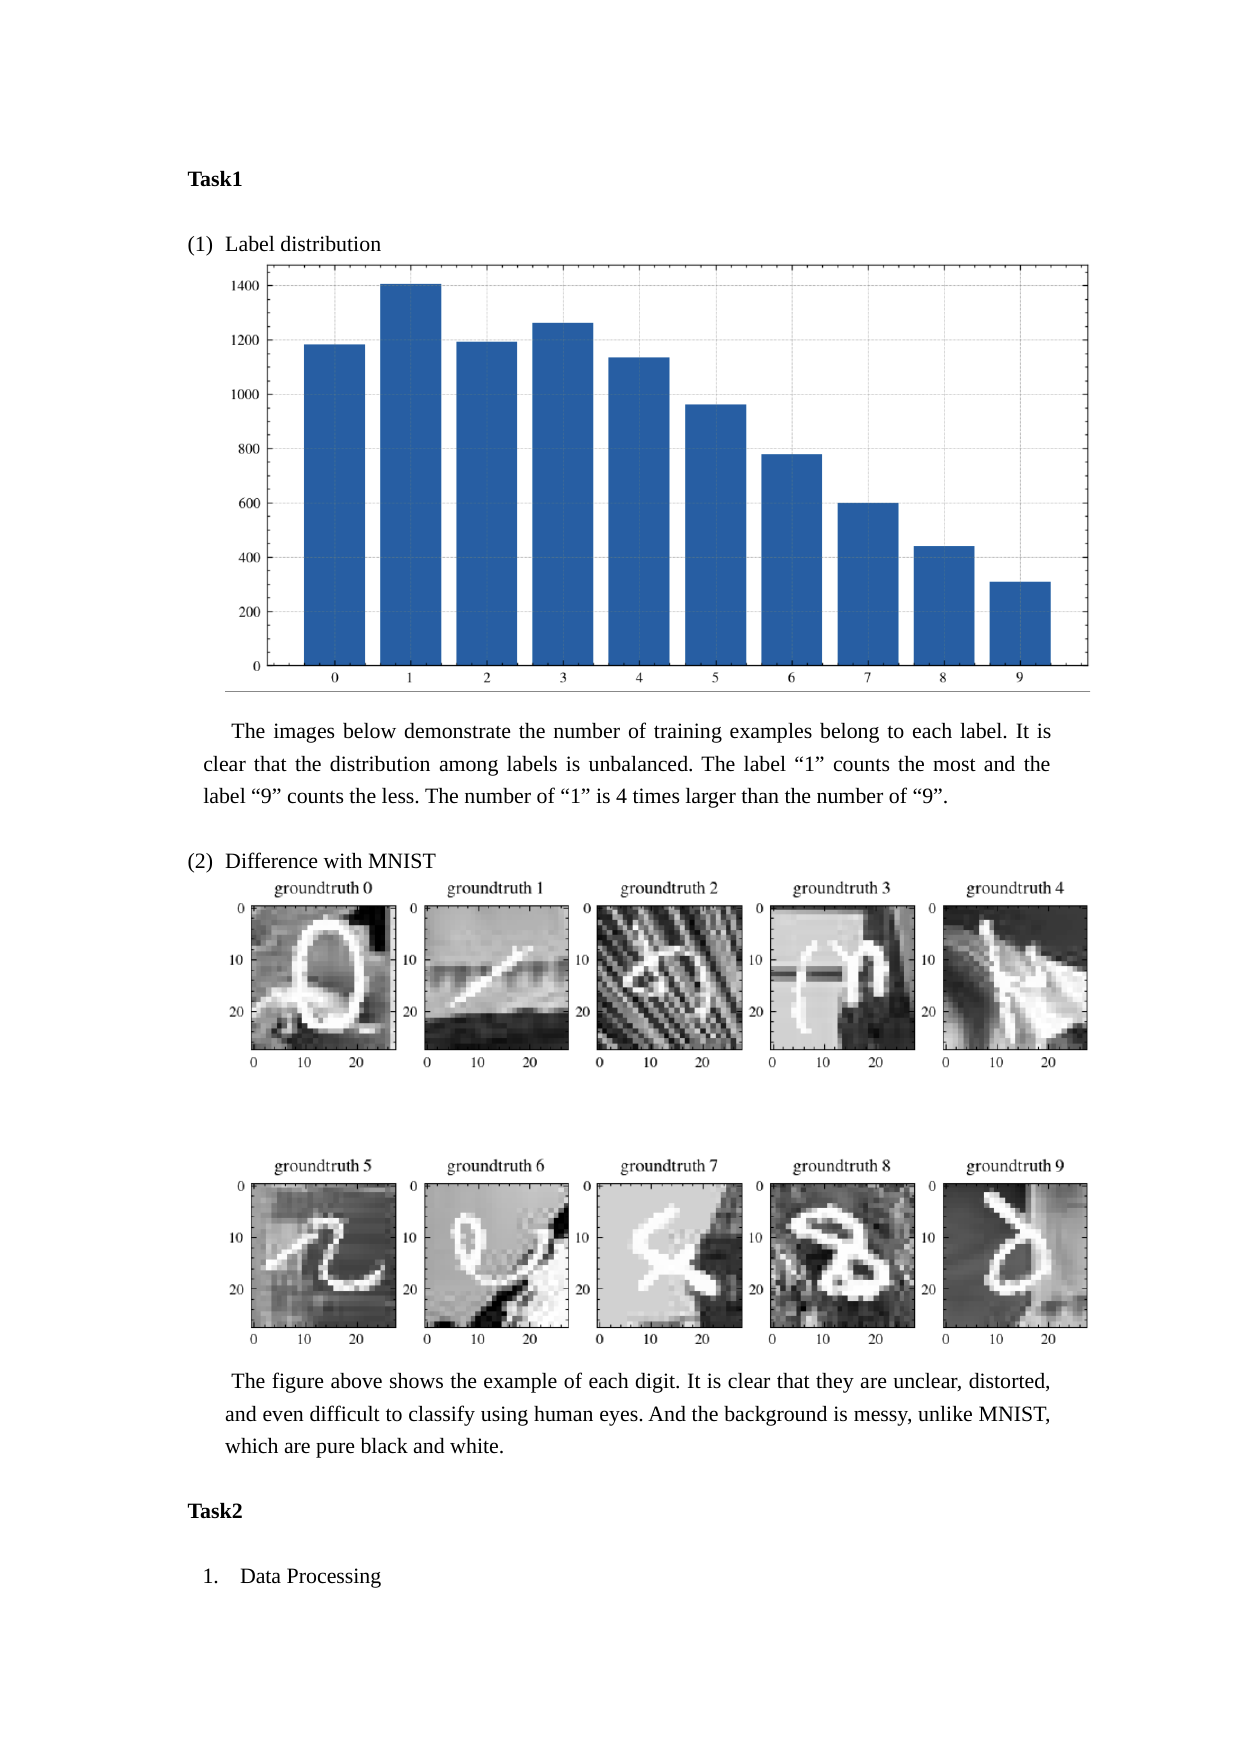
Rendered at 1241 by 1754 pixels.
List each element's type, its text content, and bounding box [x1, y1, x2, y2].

list Difference with MNIST [187, 844, 1053, 877]
picture [225, 259, 1091, 692]
picture [225, 877, 1091, 1351]
list The images below demonstrate the number of training examples belong to each label. It is clear that the distribution among labels is unbalanced. The label “1” counts the most and the label “9” counts the less. The number of “1” is 4 times larger than the number of “9”. [203, 714, 1053, 812]
text Task2 [187, 1494, 1053, 1527]
text Task1 [187, 162, 1053, 194]
list Data Processing [202, 1559, 1053, 1592]
list Label distribution [187, 227, 1053, 259]
list The figure above shows the example of each digit. It is clear that they are unclear, distorted, and even difficult to classify using human eyes. And the background is messy, unlike MNIST, which are pure black and white. [225, 1351, 1053, 1462]
